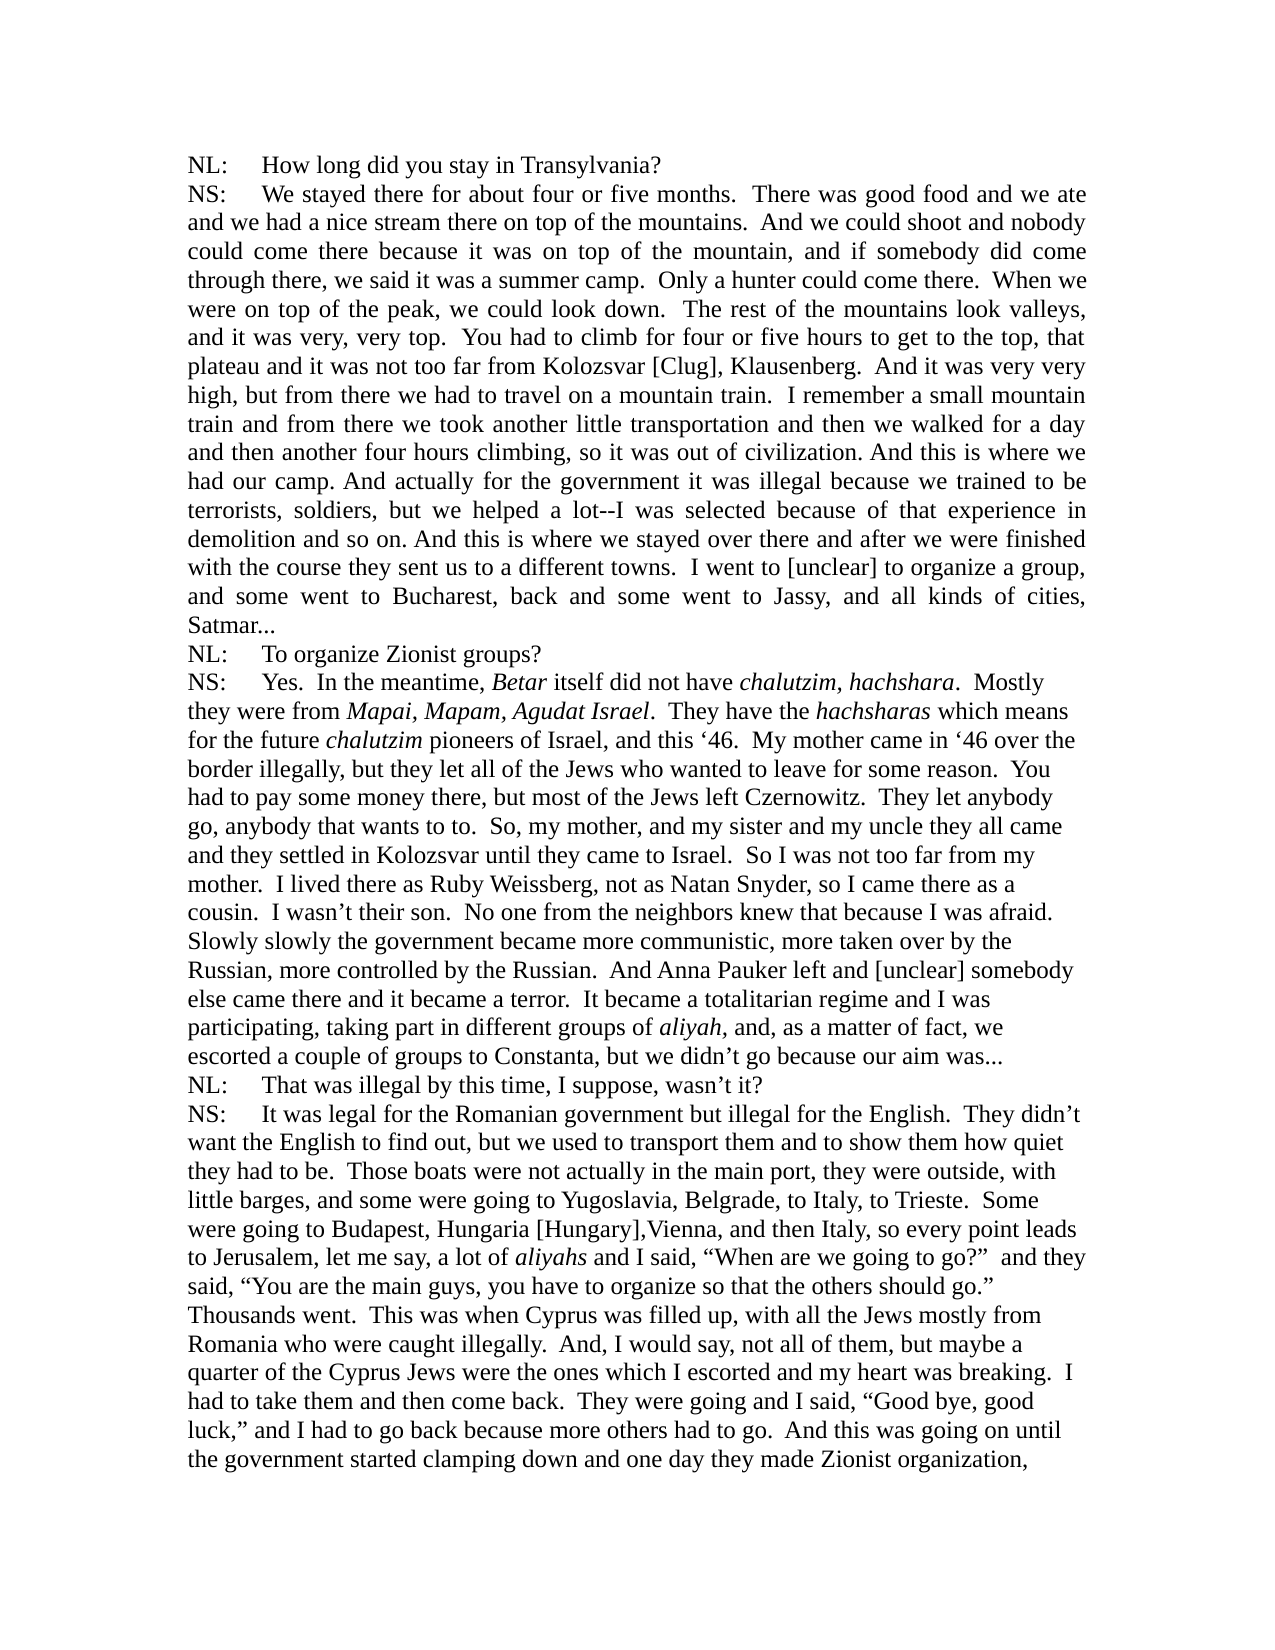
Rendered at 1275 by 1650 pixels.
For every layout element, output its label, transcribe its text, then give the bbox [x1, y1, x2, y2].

text NL: How long did you stay in Transylvania? [187, 150, 1087, 179]
text NS: We stayed there for about four or five months. There was good food and we ate and we had a nice stream there on top of the mountains. And we could shoot and nobody could come there because it was on top of the mountain, and if somebody did come through there, we said it was a summer camp. Only a hunter could come there. When we were on top of the peak, we could look down. The rest of the mountains look valleys, and it was very, very top. You had to climb for four or five hours to get to the top, that plateau and it was not too far from Kolozsvar [Clug], Klausenberg. And it was very very high, but from there we had to travel on a mountain train. I remember a small mountain train and from there we took another little transportation and then we walked for a day and then another four hours climbing, so it was out of civilization. And this is where we had our camp. And actually for the government it was illegal because we trained to be terrorists, soldiers, but we helped a lot--I was selected because of that experience in demolition and so on. And this is where we stayed over there and after we were finished with the course they sent us to a different towns. I went to [unclear] to organize a group, and some went to Bucharest, back and some went to Jassy, and all kinds of cities, Satmar... [187, 179, 1087, 639]
text NS: Yes. In the meantime, Betar itself did not have chalutzim, hachshara. Mostly they were from Mapai, Mapam, Agudat Israel. They have the hachsharas which means for the future chalutzim pioneers of Israel, and this ‘46. My mother came in ‘46 over the border illegally, but they let all of the Jews who wanted to leave for some reason. You had to pay some money there, but most of the Jews left Czernowitz. They let anybody go, anybody that wants to to. So, my mother, and my sister and my uncle they all came and they settled in Kolozsvar until they came to Israel. So I was not too far from my mother. I lived there as Ruby Weissberg, not as Natan Snyder, so I came there as a cousin. I wasn’t their son. No one from the neighbors knew that because I was afraid. Slowly slowly the government became more communistic, more taken over by the Russian, more controlled by the Russian. And Anna Pauker left and [unclear] somebody else came there and it became a terror. It became a totalitarian regime and I was participating, taking part in different groups of aliyah, and, as a matter of fact, we escorted a couple of groups to Constanta, but we didn’t go because our aim was... [187, 667, 1087, 1070]
text NL: That was illegal by this time, I suppose, wasn’t it? [187, 1070, 1087, 1099]
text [187, 1099, 1087, 1444]
text NL: To organize Zionist groups? [187, 639, 1087, 667]
